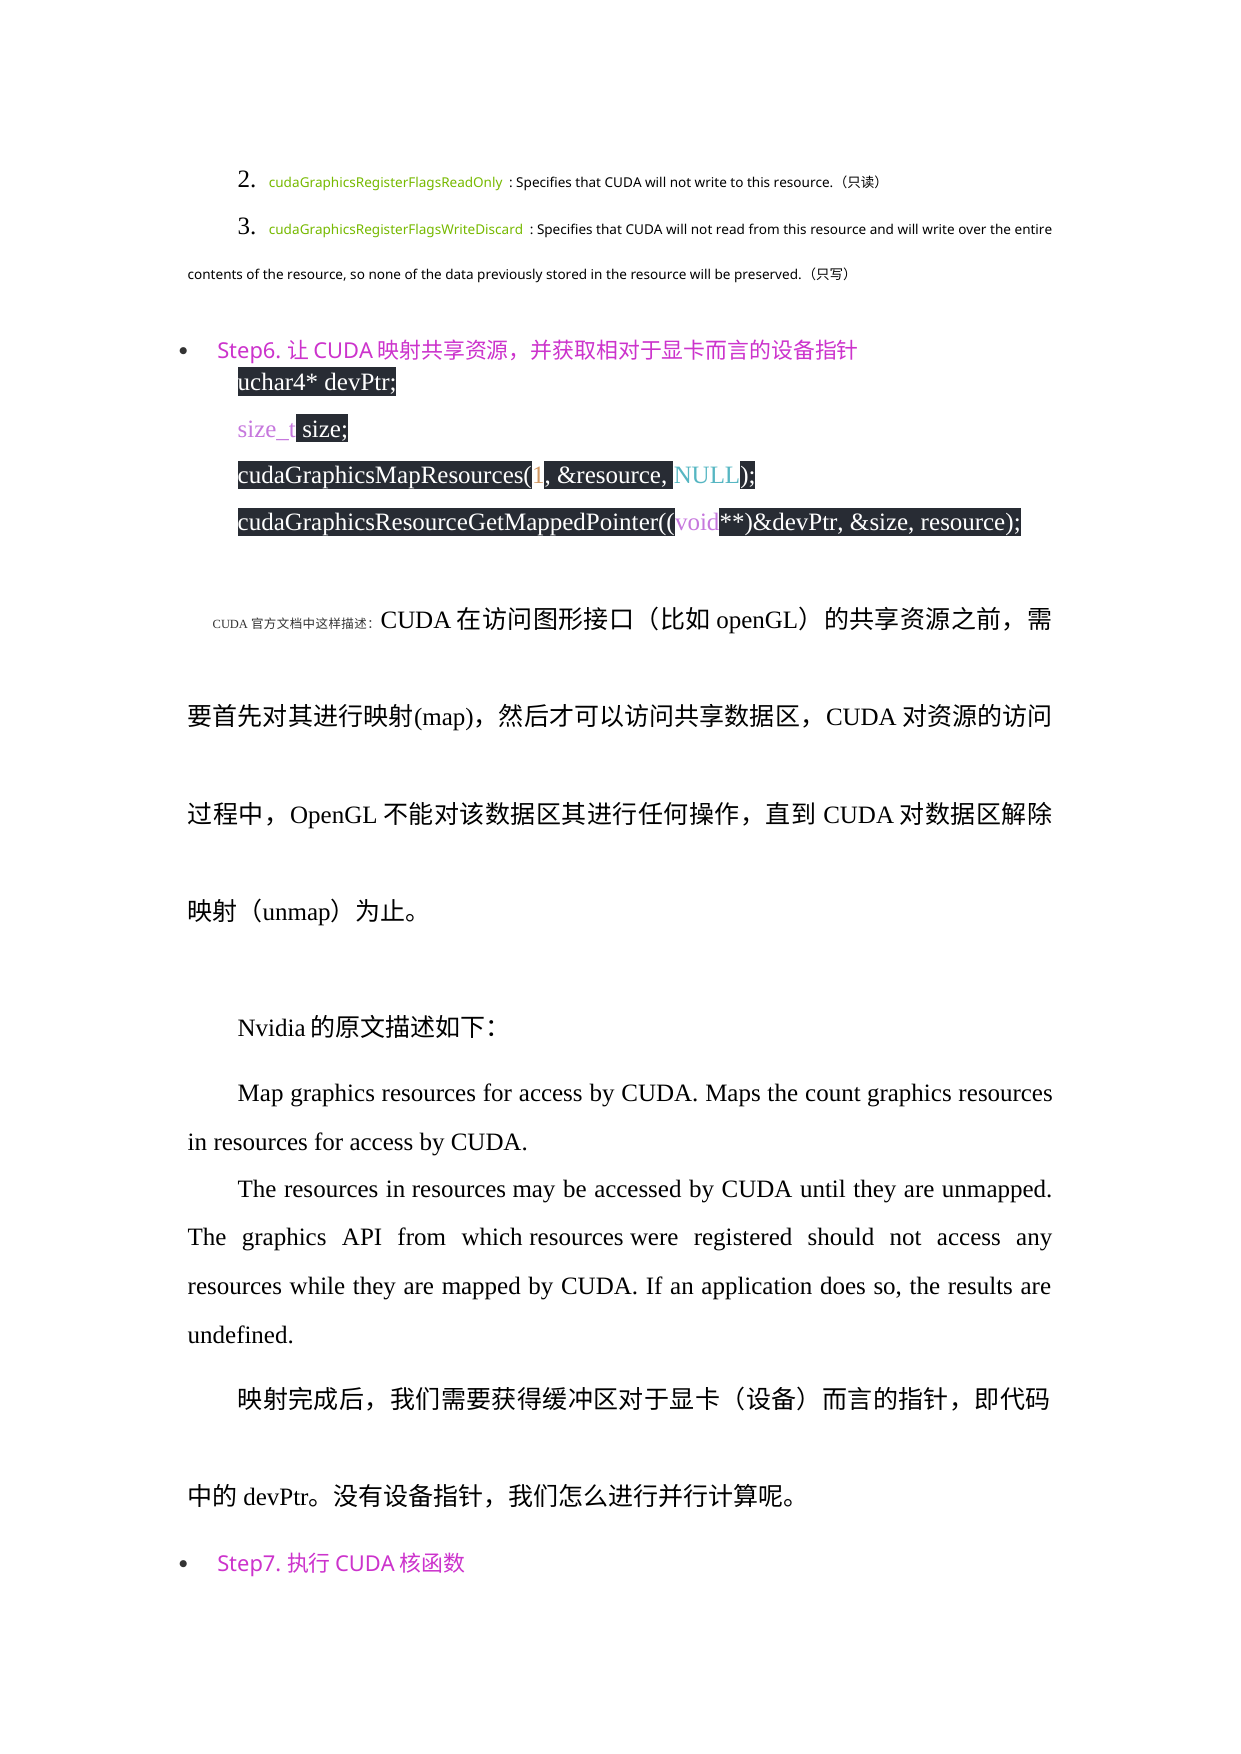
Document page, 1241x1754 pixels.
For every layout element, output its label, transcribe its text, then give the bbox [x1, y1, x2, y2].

text Nvidia的原文描述如下： [187, 993, 1053, 1058]
text cudaGraphicsResourceGetMappedPointer((void**)&devPtr, &size, resource); [187, 506, 1053, 538]
text CUDA官方文档中这样描述：CUDA在访问图形接口（比如openGL）的共享资源之前，需要首先对其进行映射(map)，然后才可以访问共享数据区，CUDA对资源的访问过程中，OpenGL不能对该数据区其进行任何操作，直到CUDA对数据区解除映射（unmap）为止。 [187, 585, 1053, 942]
text cudaGraphicsMapResources(1, &resource, NULL); [187, 459, 1053, 491]
text 2. cudaGraphicsRegisterFlagsReadOnly : Specifies that CUDA will not write to this resource.（只读） [187, 162, 1053, 194]
list Step6. 让CUDA映射共享资源，并获取相对于显卡而言的设备指针 [179, 332, 1053, 365]
text size_t size; [187, 412, 1053, 444]
text The resources in resources may be accessed by CUDA until they are unmapped. The graphics API from which resources were registered should not access any resources while they are mapped by CUDA. If an application does so, the results are undefined. [187, 1172, 1053, 1351]
text uchar4* devPtr; [187, 365, 1053, 397]
text 映射完成后，我们需要获得缓冲区对于显卡（设备）而言的指针，即代码中的 devPtr。没有设备指针，我们怎么进行并行计算呢。 [187, 1365, 1053, 1527]
text 3. cudaGraphicsRegisterFlagsWriteDiscard : Specifies that CUDA will not read from this resource and will write over the entire contents of the resource, so none of the data previously stored in the resource will be preserved.（只写） [187, 209, 1053, 290]
list Step7. 执行CUDA核函数 [179, 1546, 1053, 1578]
text Map graphics resources for access by CUDA. Maps the count graphics resources in resources for access by CUDA. [187, 1076, 1053, 1157]
